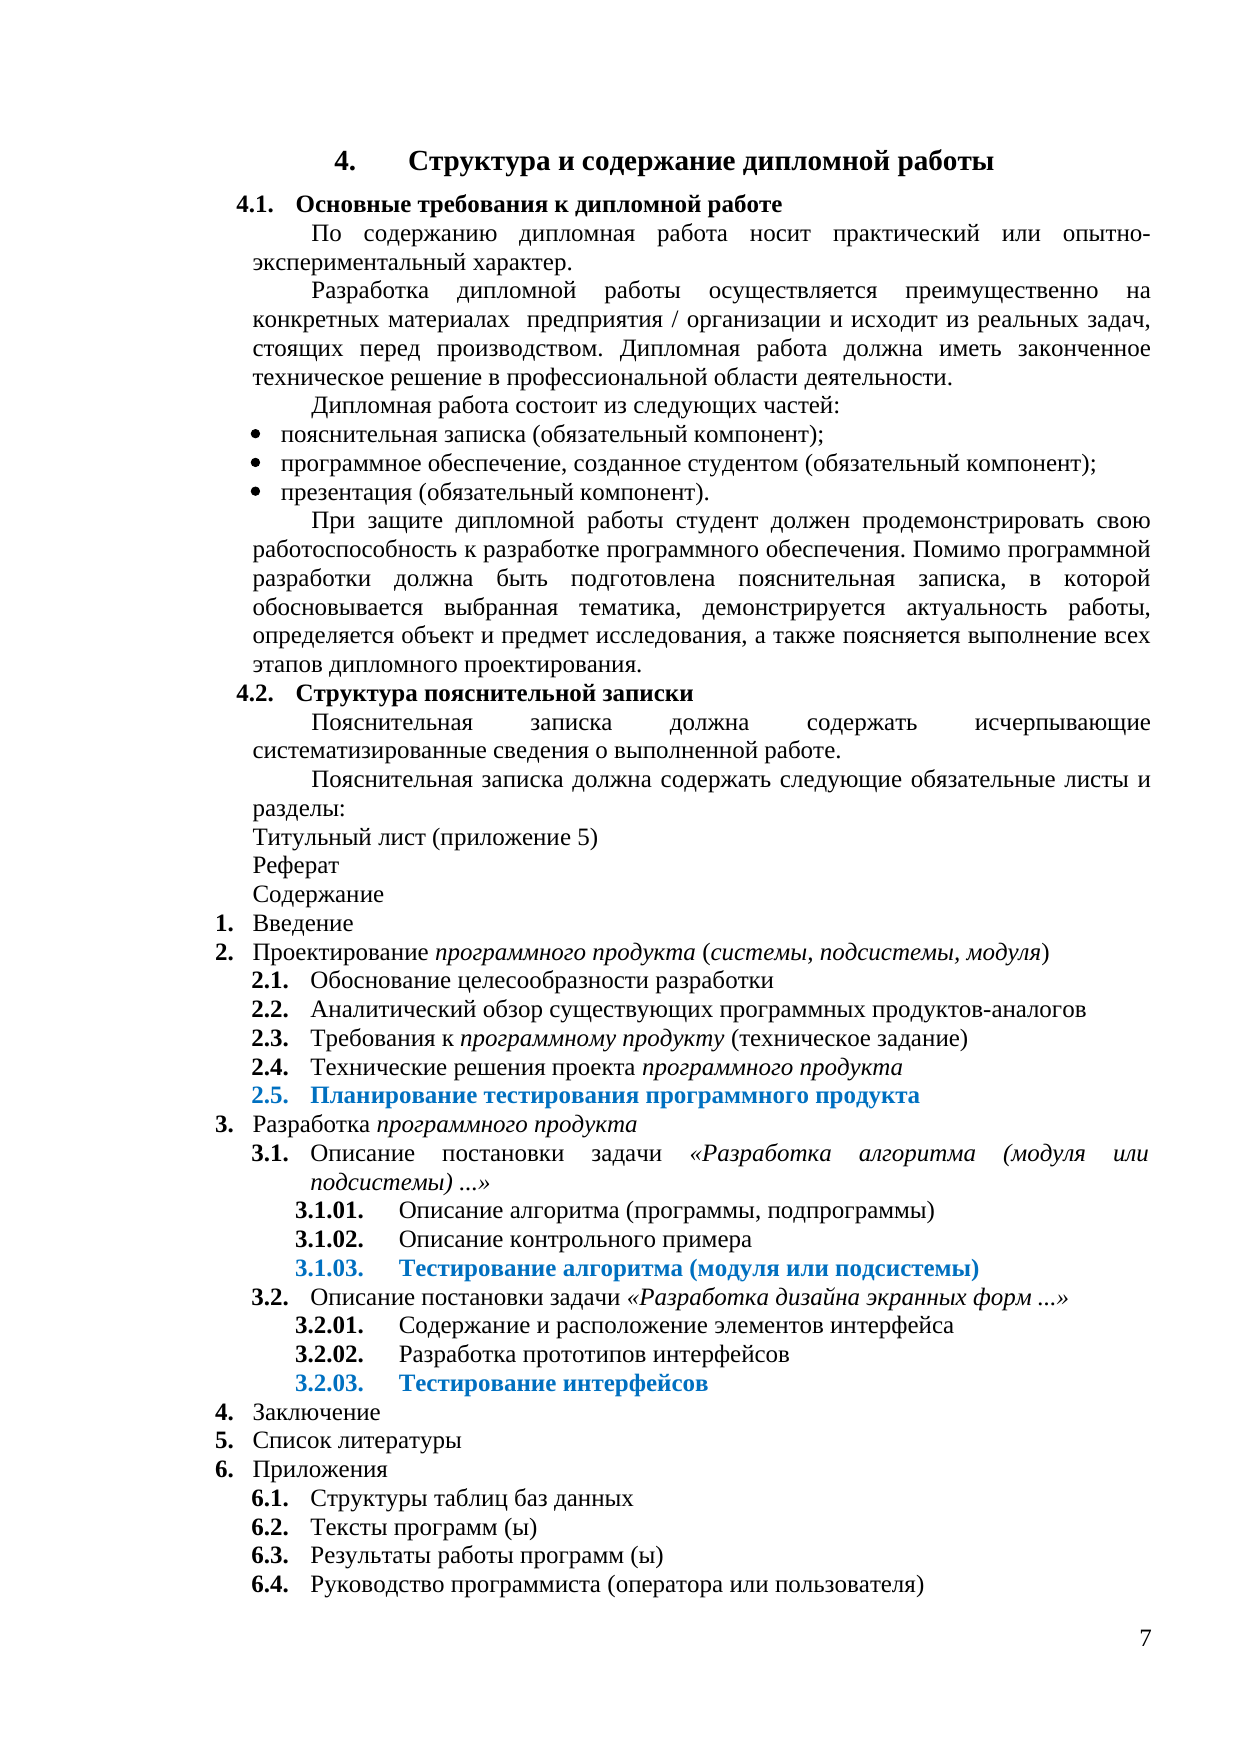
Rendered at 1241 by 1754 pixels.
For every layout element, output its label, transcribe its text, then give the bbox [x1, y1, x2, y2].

text По содержанию дипломная работа носит практический или опытно-экспериментальный характер. [252, 218, 1152, 275]
list Заключение [215, 1397, 1152, 1425]
list презентация (обязательный компонент). [251, 477, 1152, 505]
list Содержание и расположение элементов интерфейса [295, 1310, 1152, 1339]
list Приложения [215, 1454, 1152, 1483]
list Структура пояснительной записки [236, 678, 1152, 707]
list Список литературы [215, 1425, 1152, 1454]
list Основные требования к дипломной работе [236, 189, 1152, 218]
list Тестирование алгоритма (модуля или подсистемы) [295, 1253, 1152, 1282]
list Планирование тестирования программного продукта [251, 1080, 1152, 1109]
list Описание алгоритма (программы, подпрограммы) [295, 1195, 1152, 1224]
list Тексты программ (ы) [251, 1512, 1152, 1540]
list Разработка прототипов интерфейсов [295, 1339, 1152, 1368]
text Пояснительная записка должна содержать исчерпывающие систематизированные сведения о выполненной работе. [252, 707, 1152, 764]
list Описание контрольного примера [295, 1224, 1152, 1253]
list Обоснование целесообразности разработки [251, 965, 1152, 994]
list программное обеспечение, созданное студентом (обязательный компонент); [251, 448, 1152, 477]
text Пояснительная записка должна содержать следующие обязательные листы и разделы: [252, 764, 1152, 822]
list Введение [215, 908, 1152, 937]
list Технические решения проекта программного продукта [251, 1052, 1152, 1080]
list Структура и содержание дипломной работы [177, 143, 1152, 177]
list Результаты работы программ (ы) [251, 1540, 1152, 1569]
text Разработка дипломной работы осуществляется преимущественно на конкретных материалах предприятия / организации и исходит из реальных задач, стоящих перед производством. Дипломная работа должна иметь законченное техническое решение в профессиональной области деятельности. [252, 275, 1152, 390]
list Разработка программного продукта [215, 1109, 1152, 1138]
list Тестирование интерфейсов [295, 1368, 1152, 1397]
text Реферат [252, 850, 1152, 879]
list пояснительная записка (обязательный компонент); [251, 419, 1152, 448]
list Описание постановки задачи «Разработка дизайна экранных форм ...» [251, 1282, 1152, 1310]
list Аналитический обзор существующих программных продуктов-аналогов [251, 994, 1152, 1023]
list Проектирование программного продукта (системы, подсистемы, модуля) [215, 937, 1152, 965]
list Описание постановки задачи «Разработка алгоритма (модуля или подсистемы) ...» [251, 1138, 1152, 1195]
text Дипломная работа состоит из следующих частей: [252, 390, 1152, 419]
list Требования к программному продукту (техническое задание) [251, 1023, 1152, 1052]
text Титульный лист (приложение 5) [252, 822, 1152, 850]
list Руководство программиста (оператора или пользователя) [251, 1569, 1152, 1598]
list Структуры таблиц баз данных [251, 1483, 1152, 1512]
text При защите дипломной работы студент должен продемонстрировать свою работоспособность к разработке программного обеспечения. Помимо программной разработки должна быть подготовлена пояснительная записка, в которой обосновывается выбранная тематика, демонстрируется актуальность работы, определяется объект и предмет исследования, а также поясняется выполнение всех этапов дипломного проектирования. [252, 505, 1152, 678]
text Содержание [252, 879, 1152, 908]
